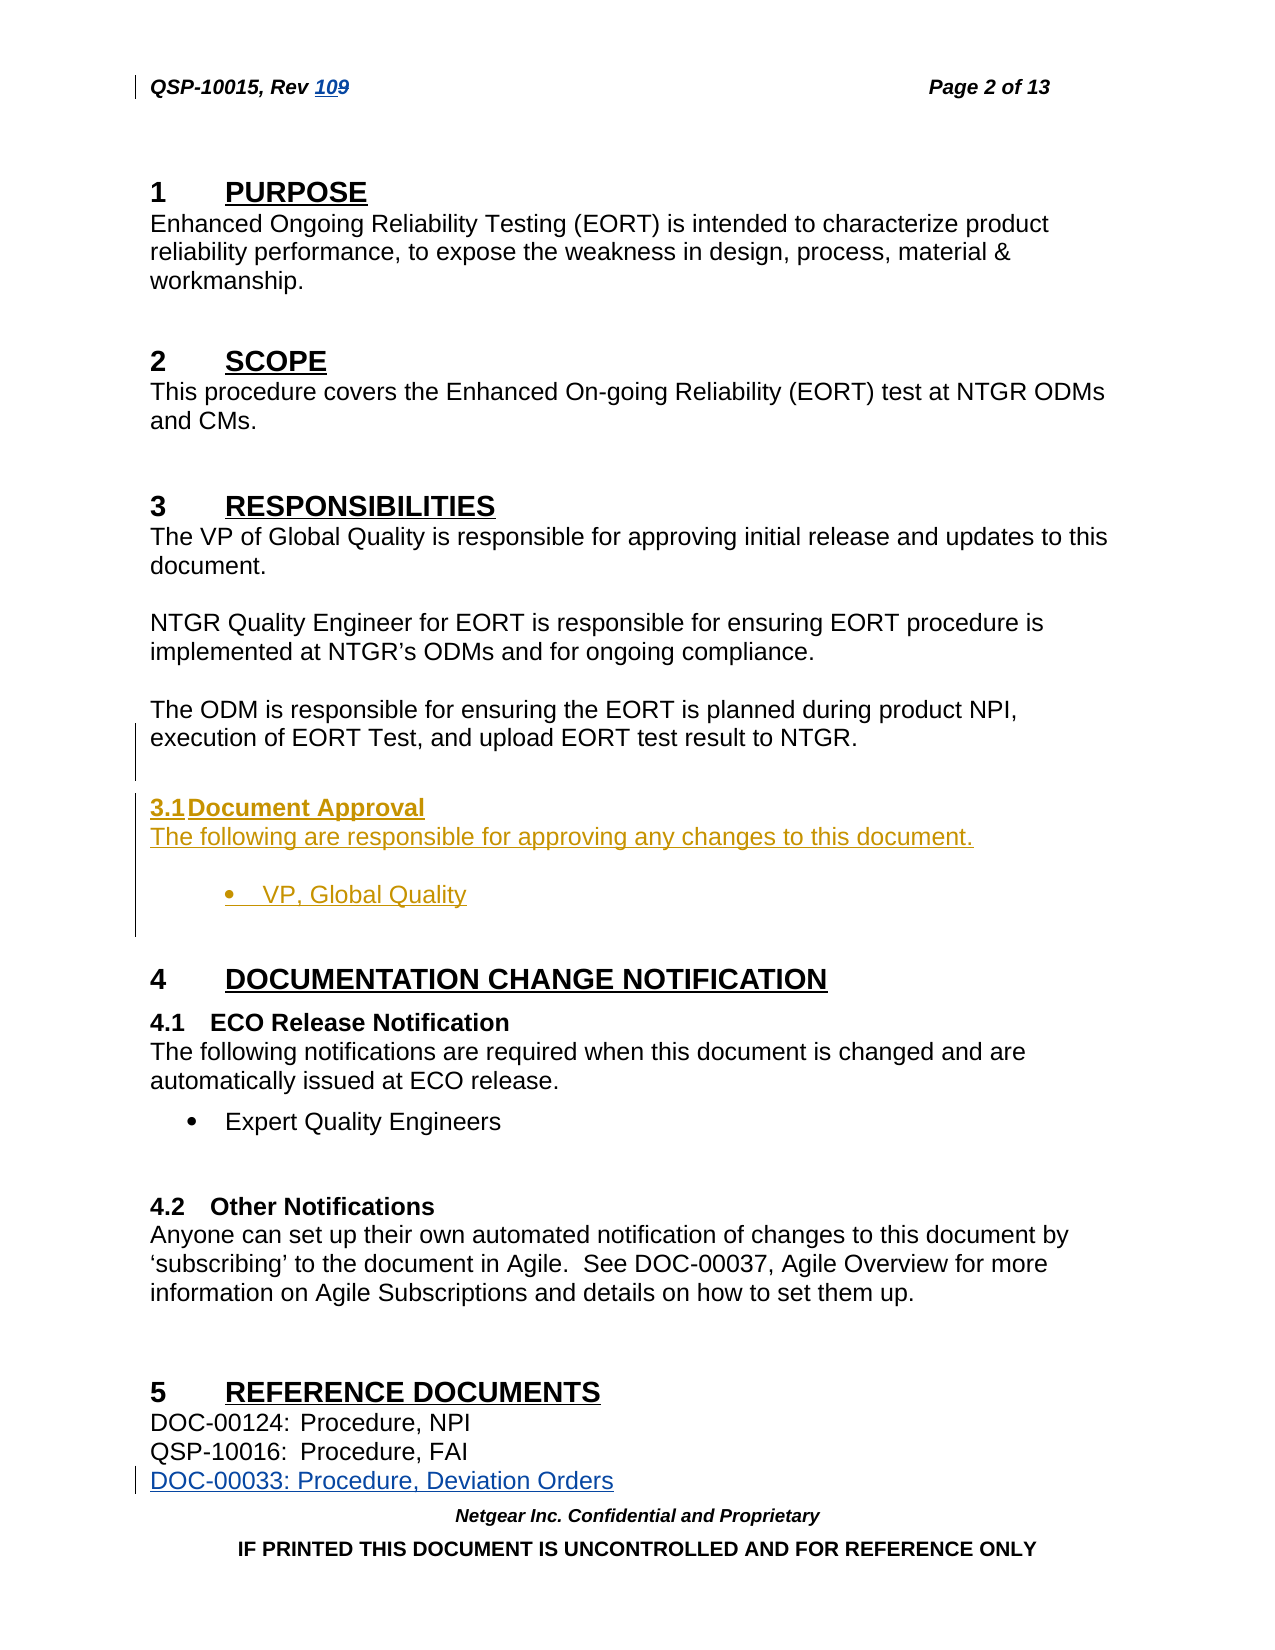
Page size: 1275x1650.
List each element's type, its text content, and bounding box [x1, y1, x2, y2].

subtitle RESPONSIBILITIES [150, 488, 1125, 522]
subtitle PURPOSE [150, 175, 1125, 208]
subtitle ECO Release Notification [150, 1008, 1125, 1037]
subtitle SCOPE [150, 344, 1125, 377]
text Enhanced Ongoing Reliability Testing (EORT) is intended to characterize product reliability performance, to expose the weakness in design, process, material & workmanship. [150, 208, 1125, 295]
text NTGR Quality Engineer for EORT is responsible for ensuring EORT procedure is implemented at NTGR’s ODMs and for ongoing compliance. [150, 608, 1125, 666]
subtitle Other Notifications [150, 1191, 1125, 1220]
text Anyone can set up their own automated notification of changes to this document by ‘subscribing’ to the document in Agile. See DOC-00037, Agile Overview for more information on Agile Subscriptions and details on how to set them up. [150, 1220, 1125, 1306]
text The following notifications are required when this document is changed and are automatically issued at ECO release. [150, 1037, 1125, 1094]
text DOC-00124: Procedure, NPI [150, 1408, 1125, 1437]
text QSP-10016: Procedure, FAI [150, 1437, 1125, 1466]
subtitle Expert Quality Engineers [187, 1107, 1125, 1136]
text The ODM is responsible for ensuring the EORT is planned during product NPI, execution of EORT Test, and upload EORT test result to NTGR. [150, 694, 1125, 752]
text The VP of Global Quality is responsible for approving initial release and updates to this document. [150, 522, 1125, 579]
subtitle DOCUMENTATION CHANGE NOTIFICATION [150, 962, 1125, 996]
subtitle REFERENCE DOCUMENTS [150, 1374, 1125, 1408]
text This procedure covers the Enhanced On-going Reliability (EORT) test at NTGR ODMs and CMs. [150, 377, 1125, 435]
